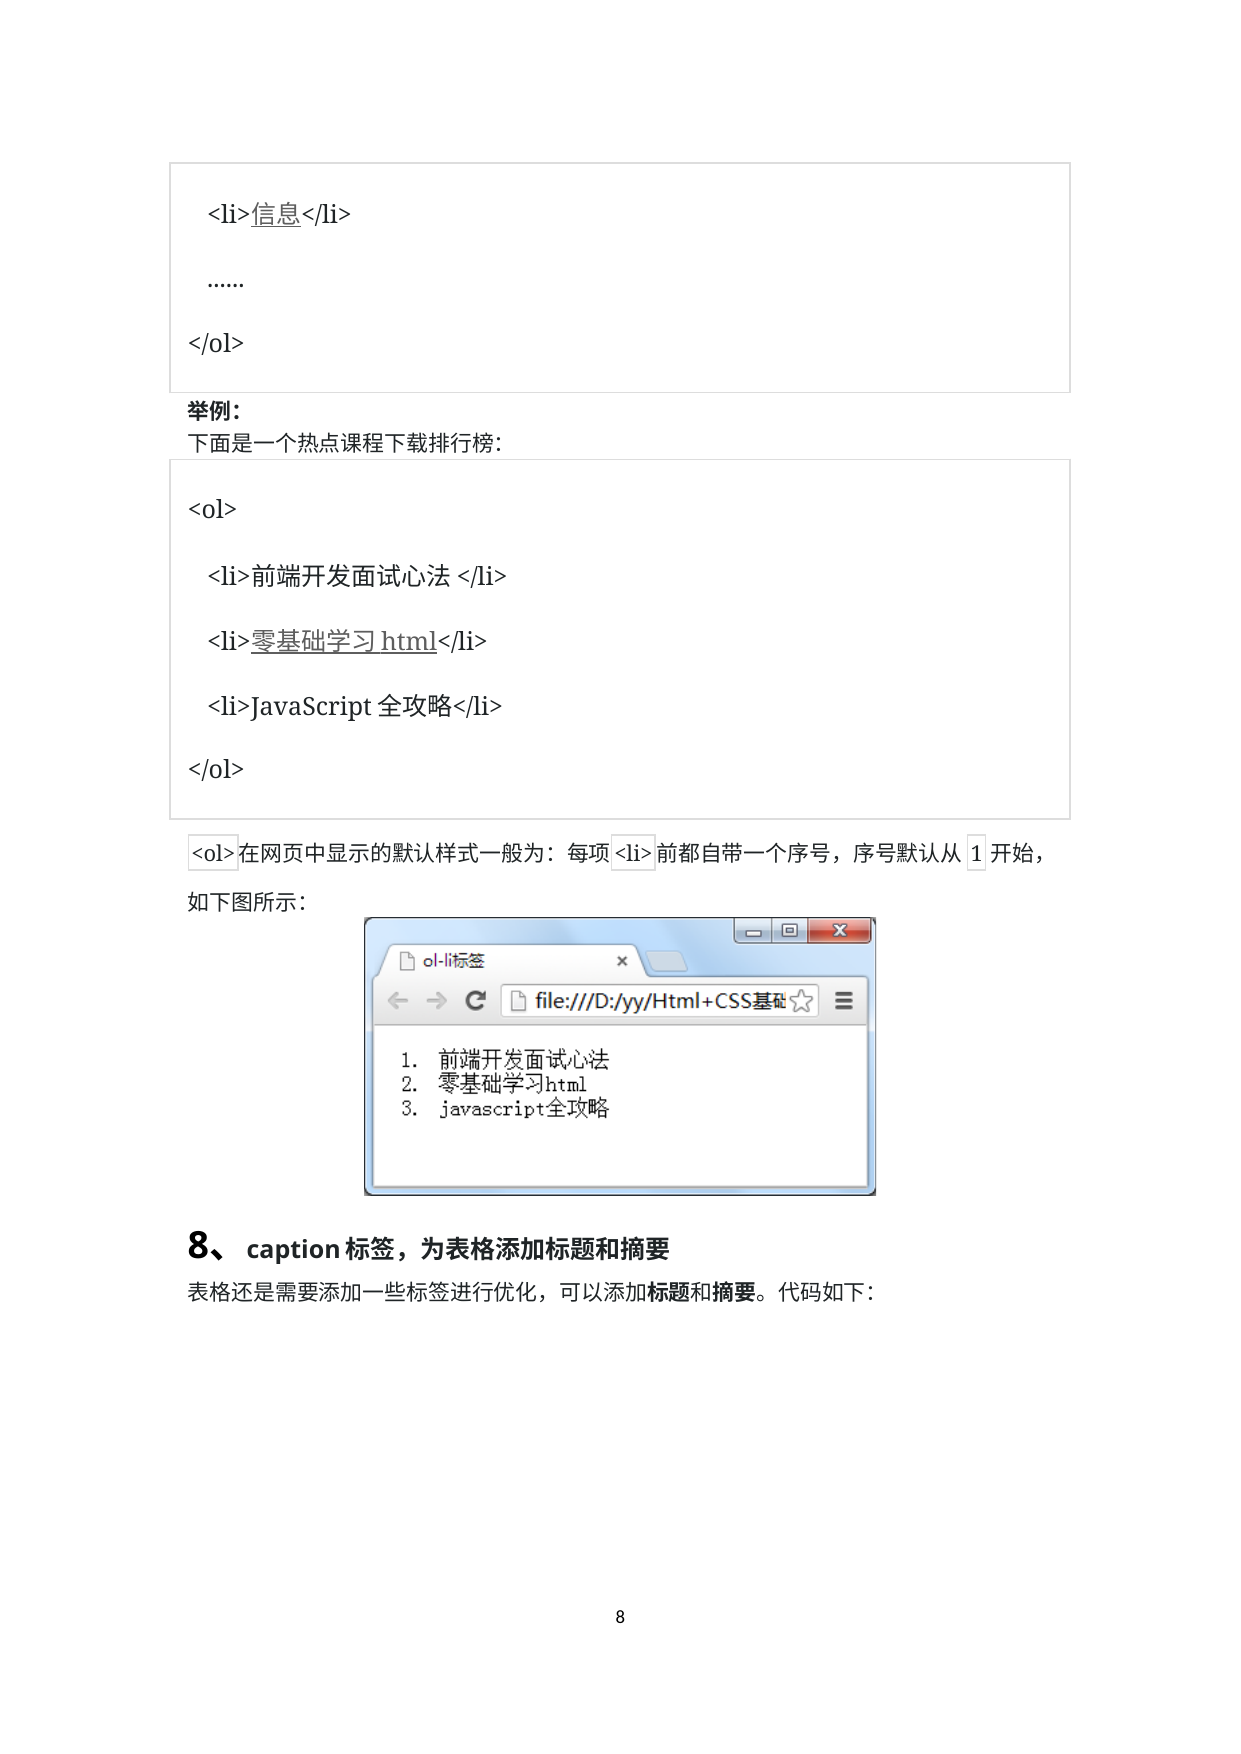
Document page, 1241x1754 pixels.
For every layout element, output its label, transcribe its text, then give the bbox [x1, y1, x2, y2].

text 举例： [187, 393, 1053, 426]
text <ol> [171, 460, 1069, 542]
text </ol> [171, 292, 1069, 392]
text <li>前端开发面试心法 </li> [187, 542, 1053, 607]
text ...... [187, 245, 1053, 292]
text 下面是一个热点课程下载排行榜： [187, 426, 1053, 458]
text <ol>在网页中显示的默认样式一般为：每项<li>前都自带一个序号，序号默认从1开始，如下图所示： [187, 820, 1053, 917]
text <li>JavaScript全攻略</li> [187, 672, 1053, 718]
text 表格还是需要添加一些标签进行优化，可以添加标题和摘要。代码如下： [187, 1275, 1053, 1307]
picture [364, 917, 877, 1196]
text <li>信息</li> [171, 164, 1069, 245]
subtitle 8、caption标签，为表格添加标题和摘要 [187, 1210, 1053, 1275]
text </ol> [171, 718, 1069, 818]
text <li>零基础学习html</li> [187, 607, 1053, 672]
